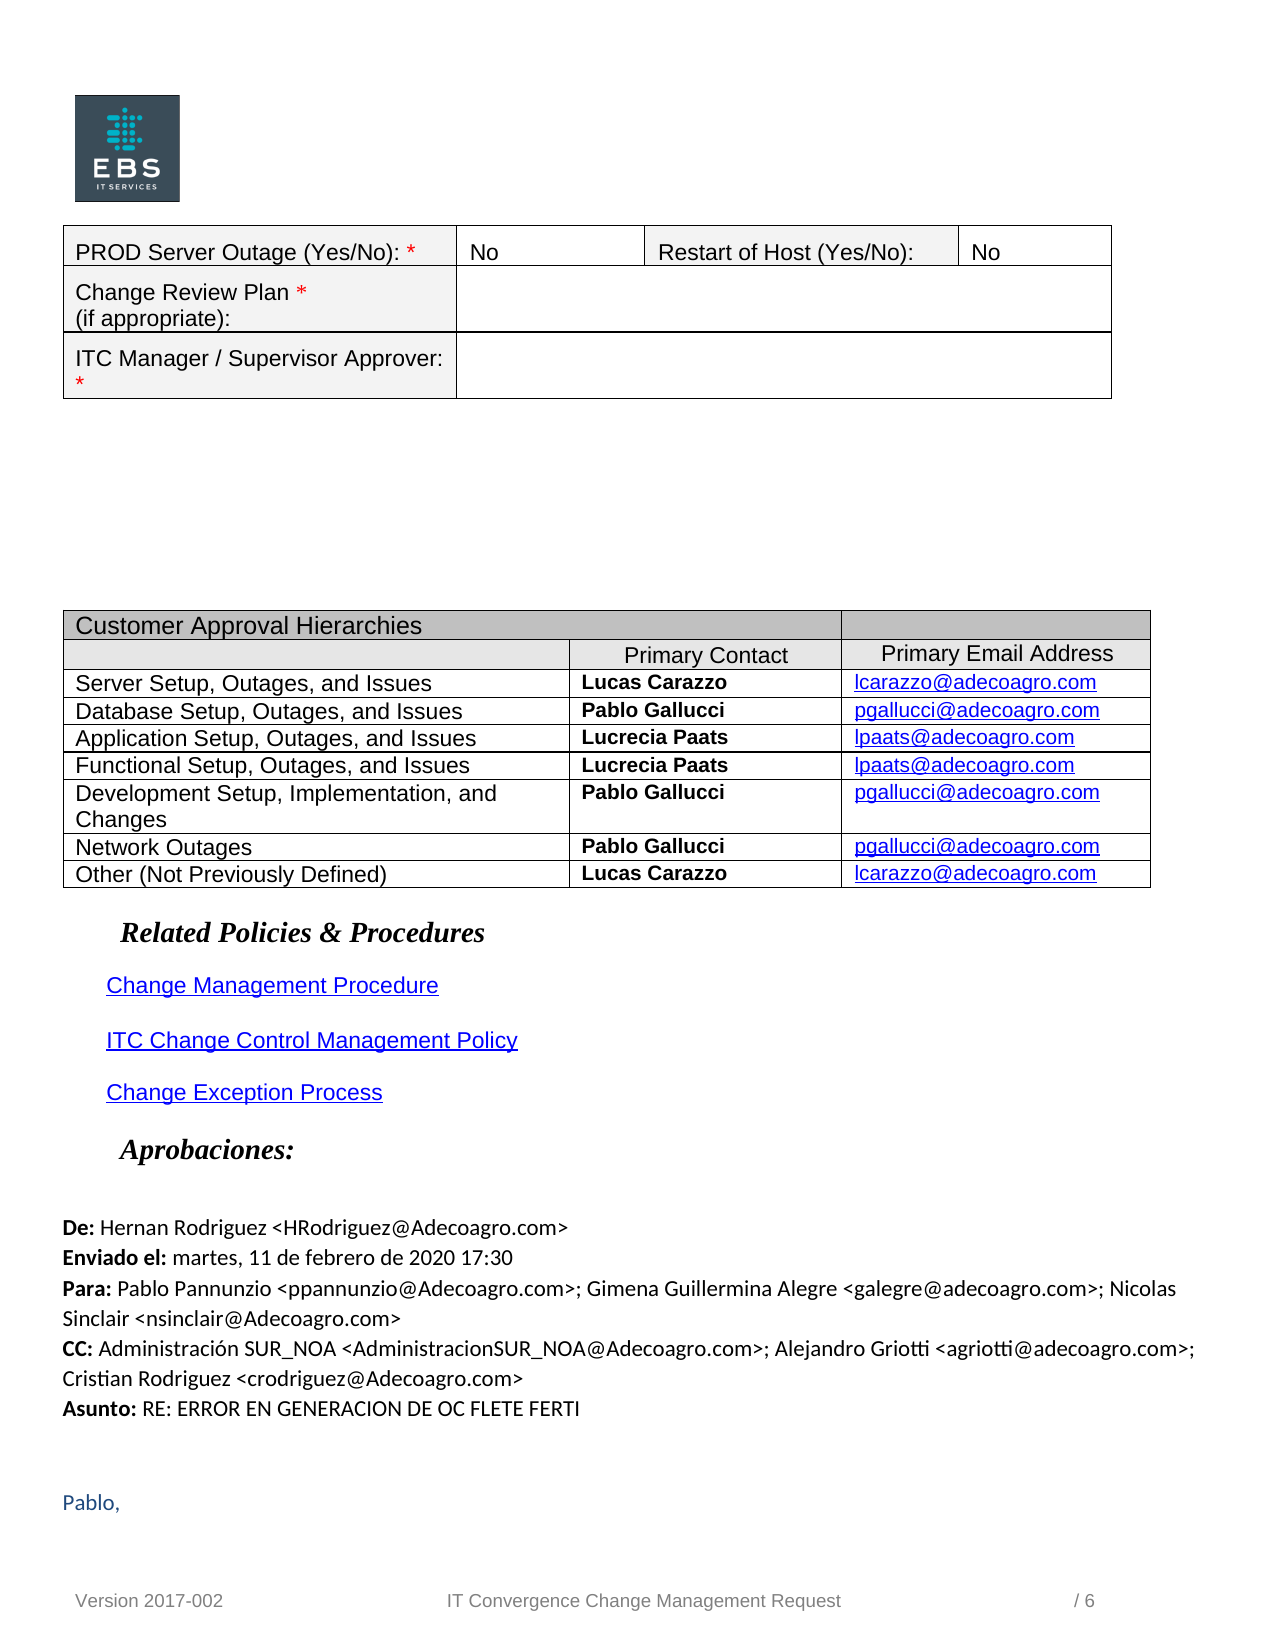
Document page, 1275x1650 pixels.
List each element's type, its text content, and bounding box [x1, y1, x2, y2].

table_cell Other (Not Previously Defined) [64, 861, 569, 887]
table_cell ITC Manager / Supervisor Approver: * [64, 333, 456, 398]
table_cell Lucas Carazzo [570, 861, 841, 887]
table_cell Primary Contact [570, 640, 841, 669]
table_cell pgallucci@adecoagro.com [842, 834, 1150, 860]
text Pablo, [62, 1488, 1212, 1516]
table_cell Network Outages [64, 834, 569, 860]
table_header [842, 611, 1150, 639]
table_cell lcarazzo@adecoagro.com [842, 670, 1150, 697]
table_cell Lucas Carazzo [570, 670, 841, 697]
table_cell Change Review Plan * (if appropriate): [64, 266, 456, 331]
table_cell [457, 333, 1111, 398]
table_header Customer Approval Hierarchies [64, 611, 841, 639]
table_cell Lucrecia Paats [570, 753, 841, 779]
table_cell lcarazzo@adecoagro.com [842, 861, 1150, 887]
text Aprobaciones: [120, 1132, 1200, 1166]
table_cell lpaats@adecoagro.com [842, 725, 1150, 751]
table_cell Pablo Gallucci [570, 780, 841, 832]
table_cell lpaats@adecoagro.com [842, 753, 1150, 779]
table_cell Restart of Host (Yes/No): [645, 226, 958, 265]
table_cell [457, 266, 1111, 331]
table_cell Functional Setup, Outages, and Issues [64, 753, 569, 779]
text Related Policies & Procedures [120, 915, 1200, 948]
table_cell Primary Email Address [842, 640, 1150, 669]
text De: Hernan Rodriguez <HRodriguez@Adecoagro.com> Enviado el: martes, 11 de febrero de 2020 17:30 Para: Pablo Pannunzio <ppannunzio@Adecoagro.com>; Gimena Guillermina Alegre <galegre@adecoagro.com>; Nicolas Sinclair <nsinclair@Adecoagro.com> CC: Administración SUR_NOA <AdministracionSUR_NOA@Adecoagro.com>; Alejandro Griotti <agriotti@adecoagro.com>; Cristian Rodriguez <crodriguez@Adecoagro.com> Asunto: RE: ERROR EN GENERACION DE OC FLETE FERTI [62, 1213, 1212, 1423]
table_cell PROD Server Outage (Yes/No): * [64, 226, 456, 265]
picture [75, 95, 180, 202]
table_cell Server Setup, Outages, and Issues [64, 670, 569, 697]
text Change Exception Process [75, 1079, 1200, 1106]
table_cell pgallucci@adecoagro.com [842, 698, 1150, 724]
table_cell Pablo Gallucci [570, 698, 841, 724]
table_cell Lucrecia Paats [570, 725, 841, 751]
table_cell Application Setup, Outages, and Issues [64, 725, 569, 751]
table_cell Development Setup, Implementation, and Changes [64, 780, 569, 832]
table_cell No [457, 226, 644, 265]
table_cell Pablo Gallucci [570, 834, 841, 860]
table_cell [64, 640, 569, 669]
table_cell pgallucci@adecoagro.com [842, 780, 1150, 832]
text Change Management Procedure [75, 972, 1200, 999]
table_cell Database Setup, Outages, and Issues [64, 698, 569, 724]
table_cell No [959, 226, 1111, 265]
text ITC Change Control Management Policy [75, 1027, 1200, 1053]
